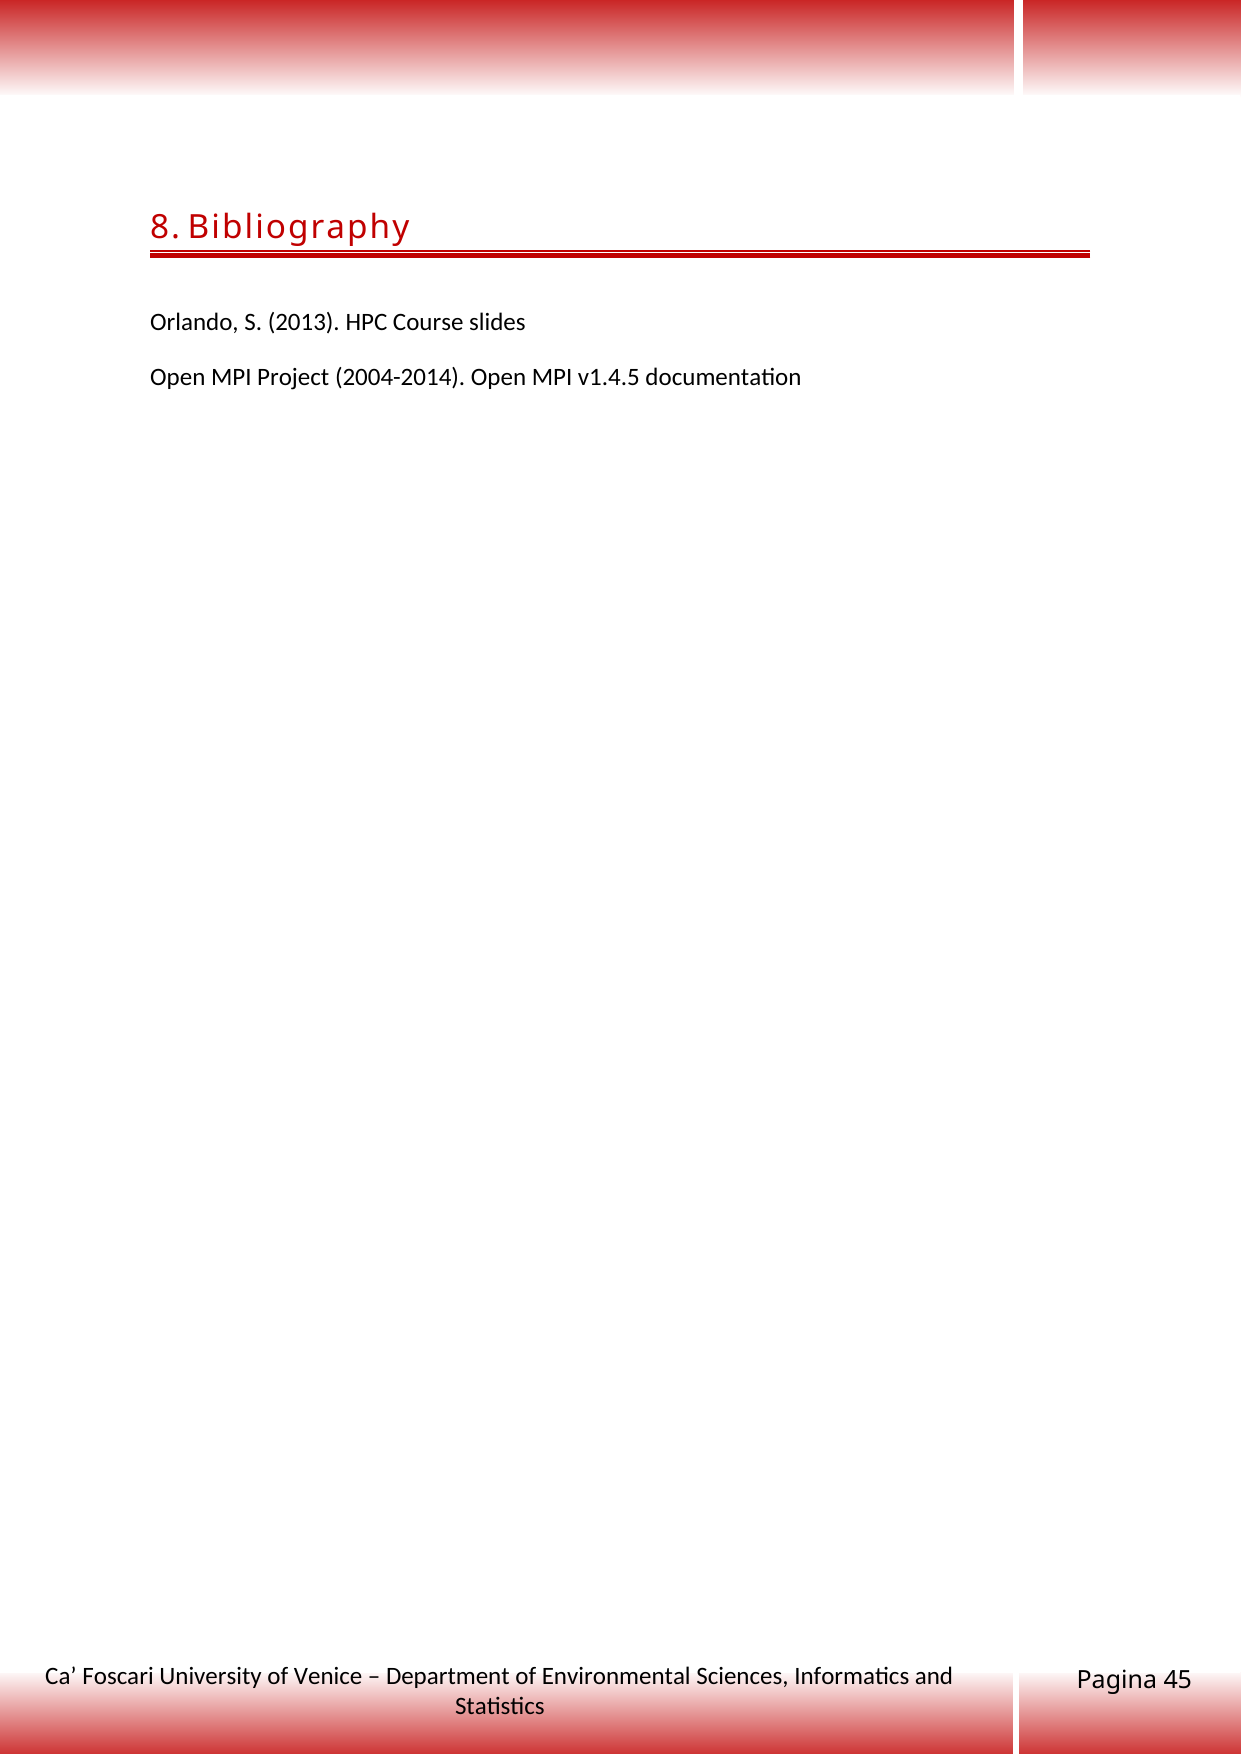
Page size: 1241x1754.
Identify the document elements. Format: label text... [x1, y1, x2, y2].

text Open MPI Project (2004-2014). Open MPI v1.4.5 documentation [150, 361, 1090, 392]
text Orlando, S. (2013). HPC Course slides [150, 306, 1090, 336]
subtitle Bibliography [150, 203, 1090, 250]
